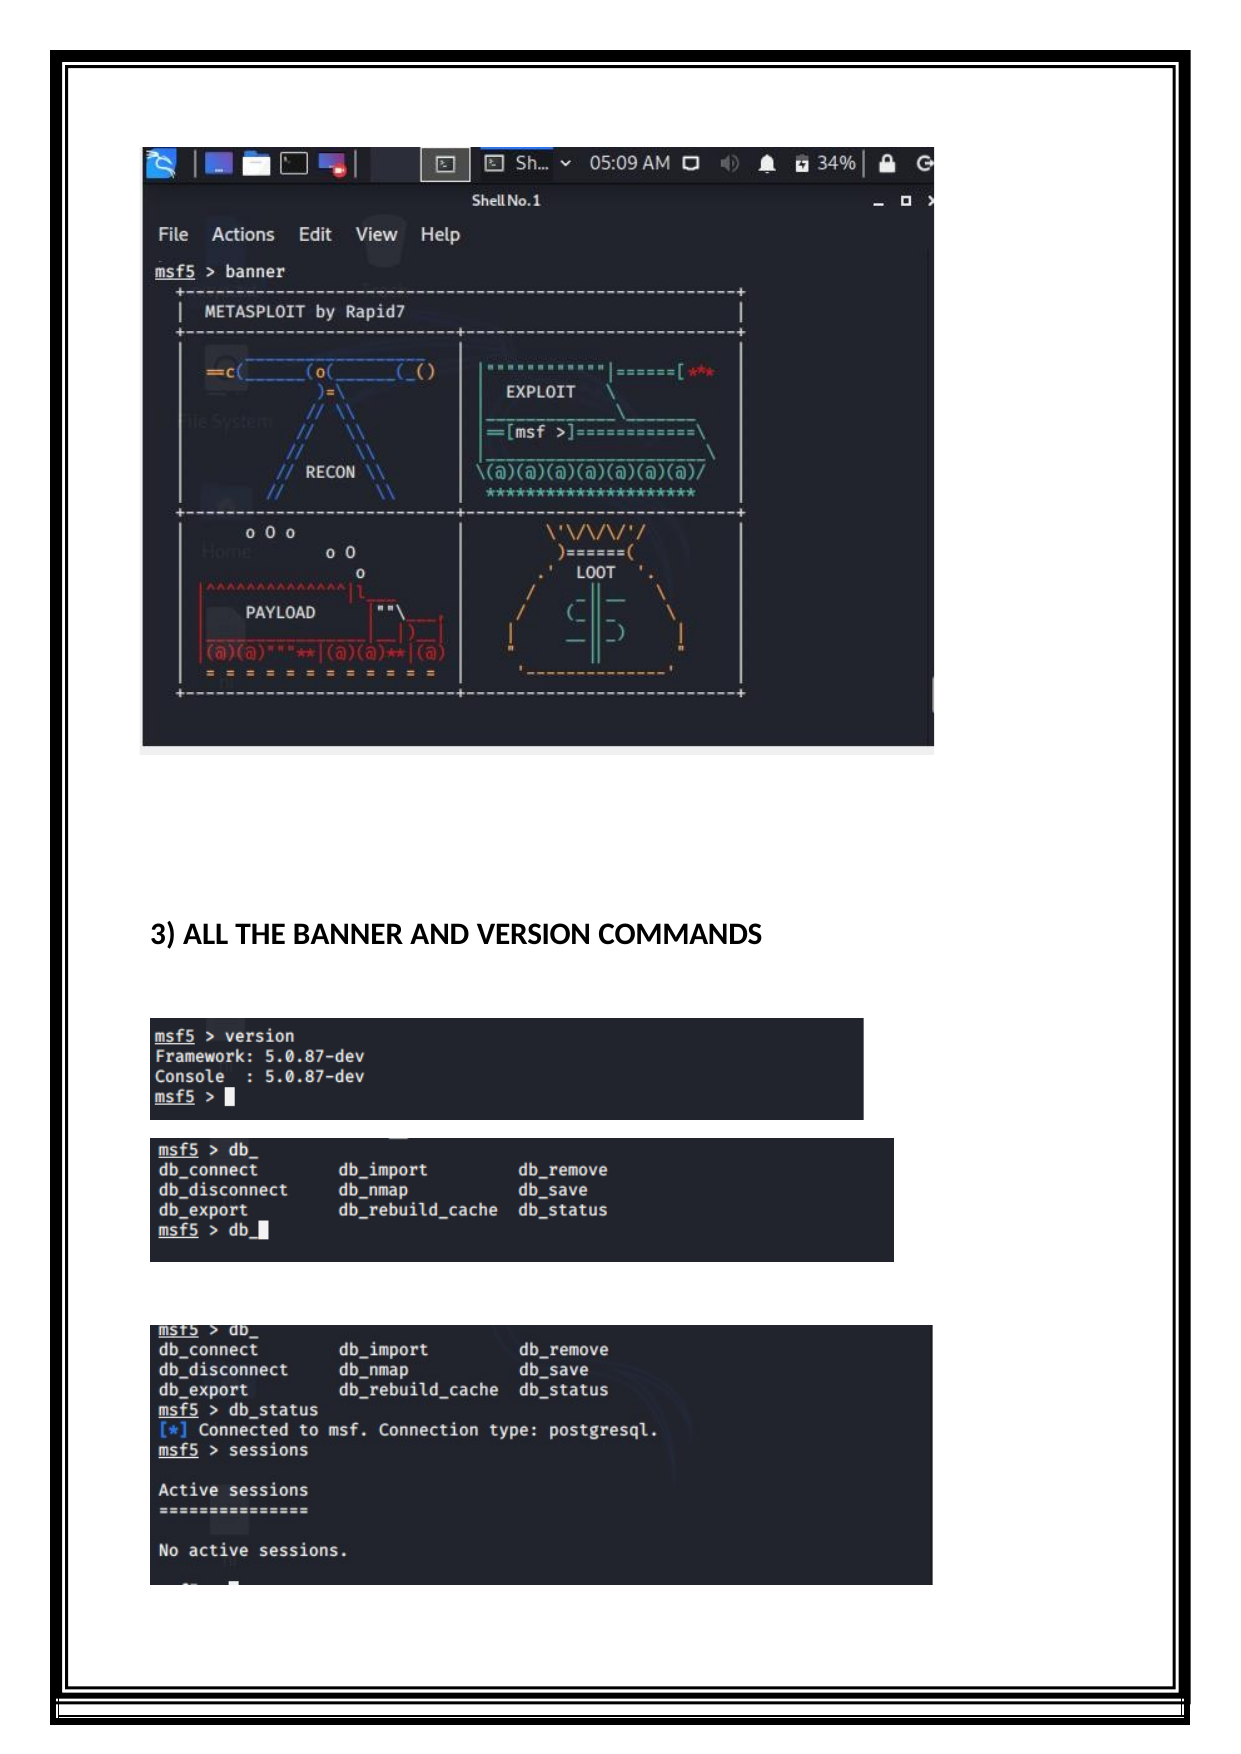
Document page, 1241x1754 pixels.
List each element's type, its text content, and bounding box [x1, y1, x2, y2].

picture [150, 1018, 864, 1120]
picture [150, 1325, 933, 1585]
list ALL THE BANNER AND VERSION COMMANDS [150, 914, 1103, 952]
picture [139, 147, 935, 755]
picture [150, 1138, 894, 1262]
